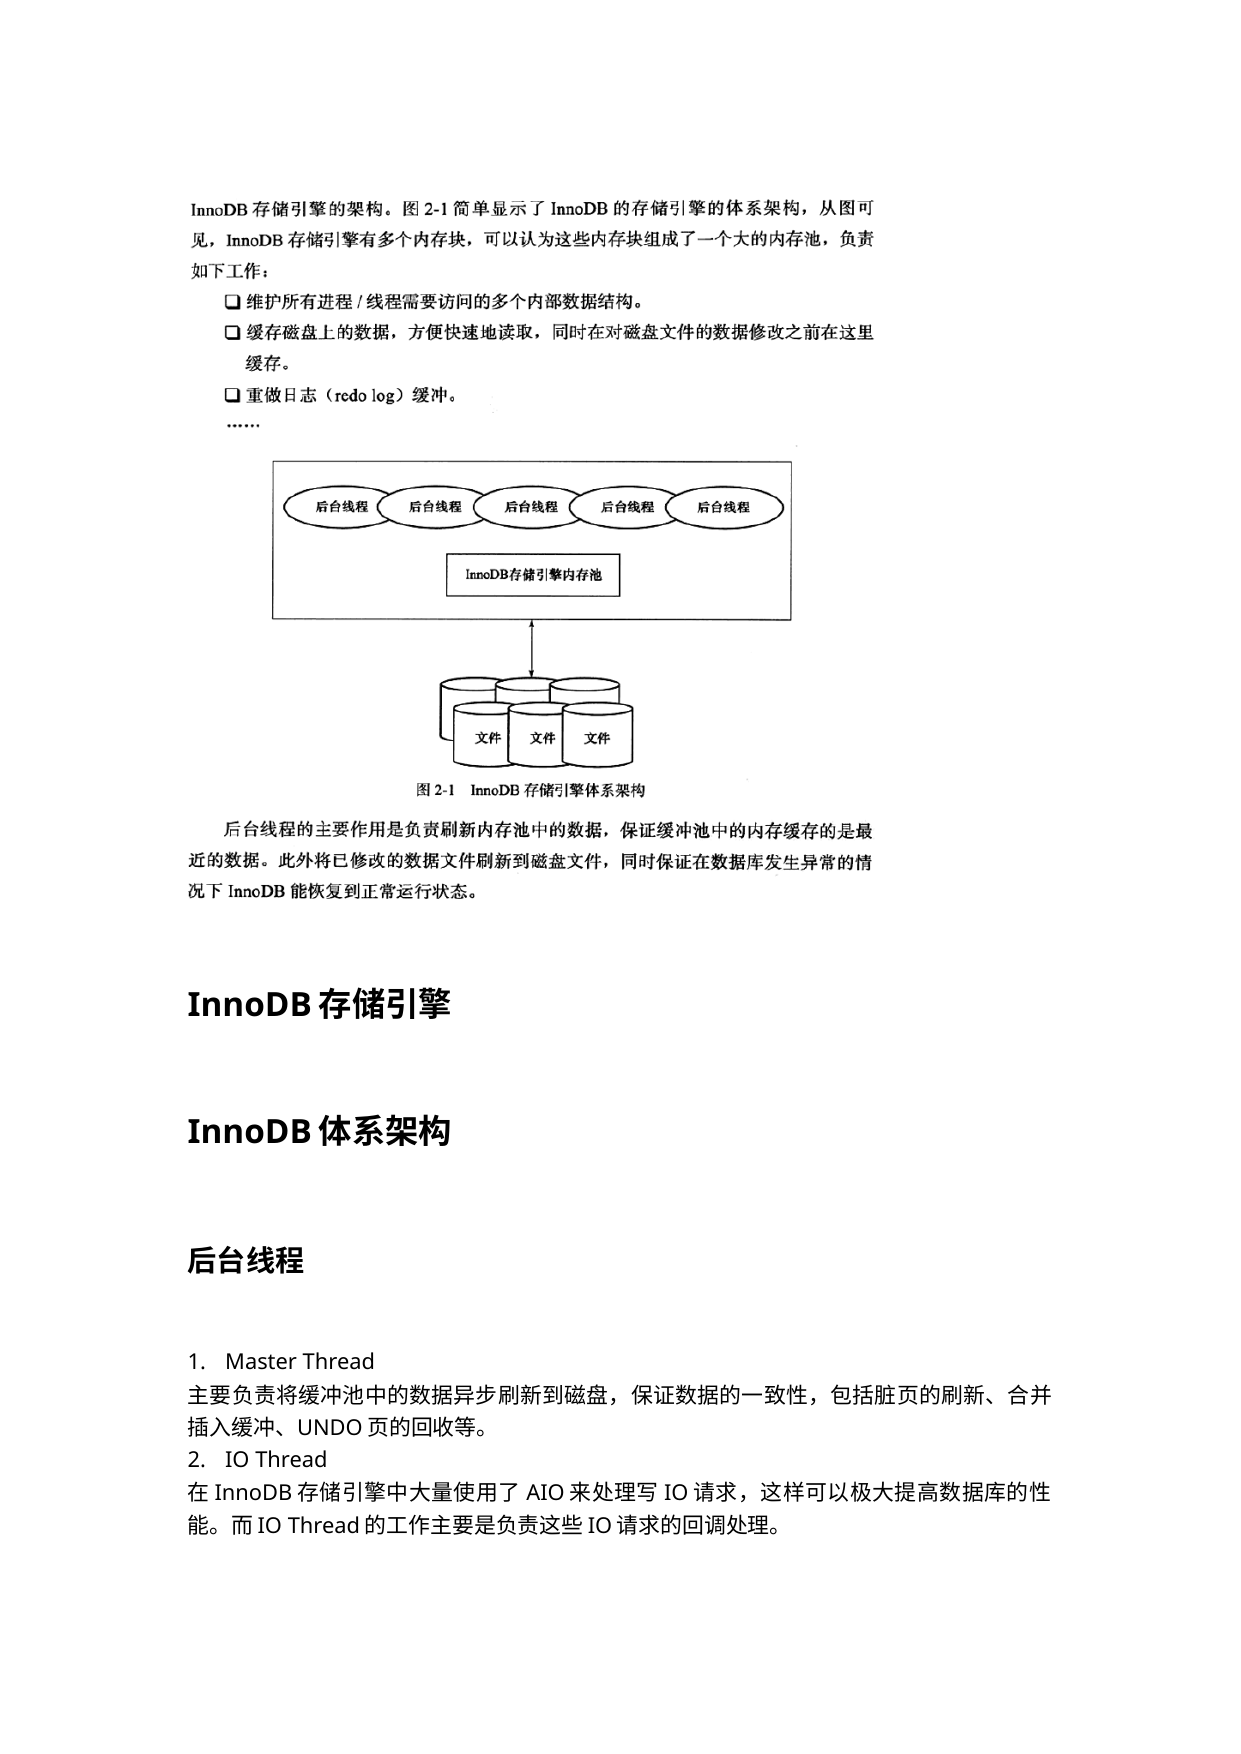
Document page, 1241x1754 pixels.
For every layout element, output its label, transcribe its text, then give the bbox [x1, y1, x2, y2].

list IO Thread [187, 1442, 1053, 1475]
subtitle InnoDB存储引擎 [187, 969, 1053, 1034]
text 在InnoDB存储引擎中大量使用了AIO来处理写IO请求，这样可以极大提高数据库的性能。而IO Thread的工作主要是负责这些IO请求的回调处理。 [187, 1475, 1053, 1540]
text 主要负责将缓冲池中的数据异步刷新到磁盘，保证数据的一致性，包括脏页的刷新、合并插入缓冲、UNDO页的回收等。 [187, 1377, 1053, 1442]
picture [187, 194, 878, 906]
list Master Thread [187, 1345, 1053, 1377]
subtitle 后台线程 [187, 1226, 1053, 1291]
subtitle InnoDB体系架构 [187, 1096, 1053, 1161]
